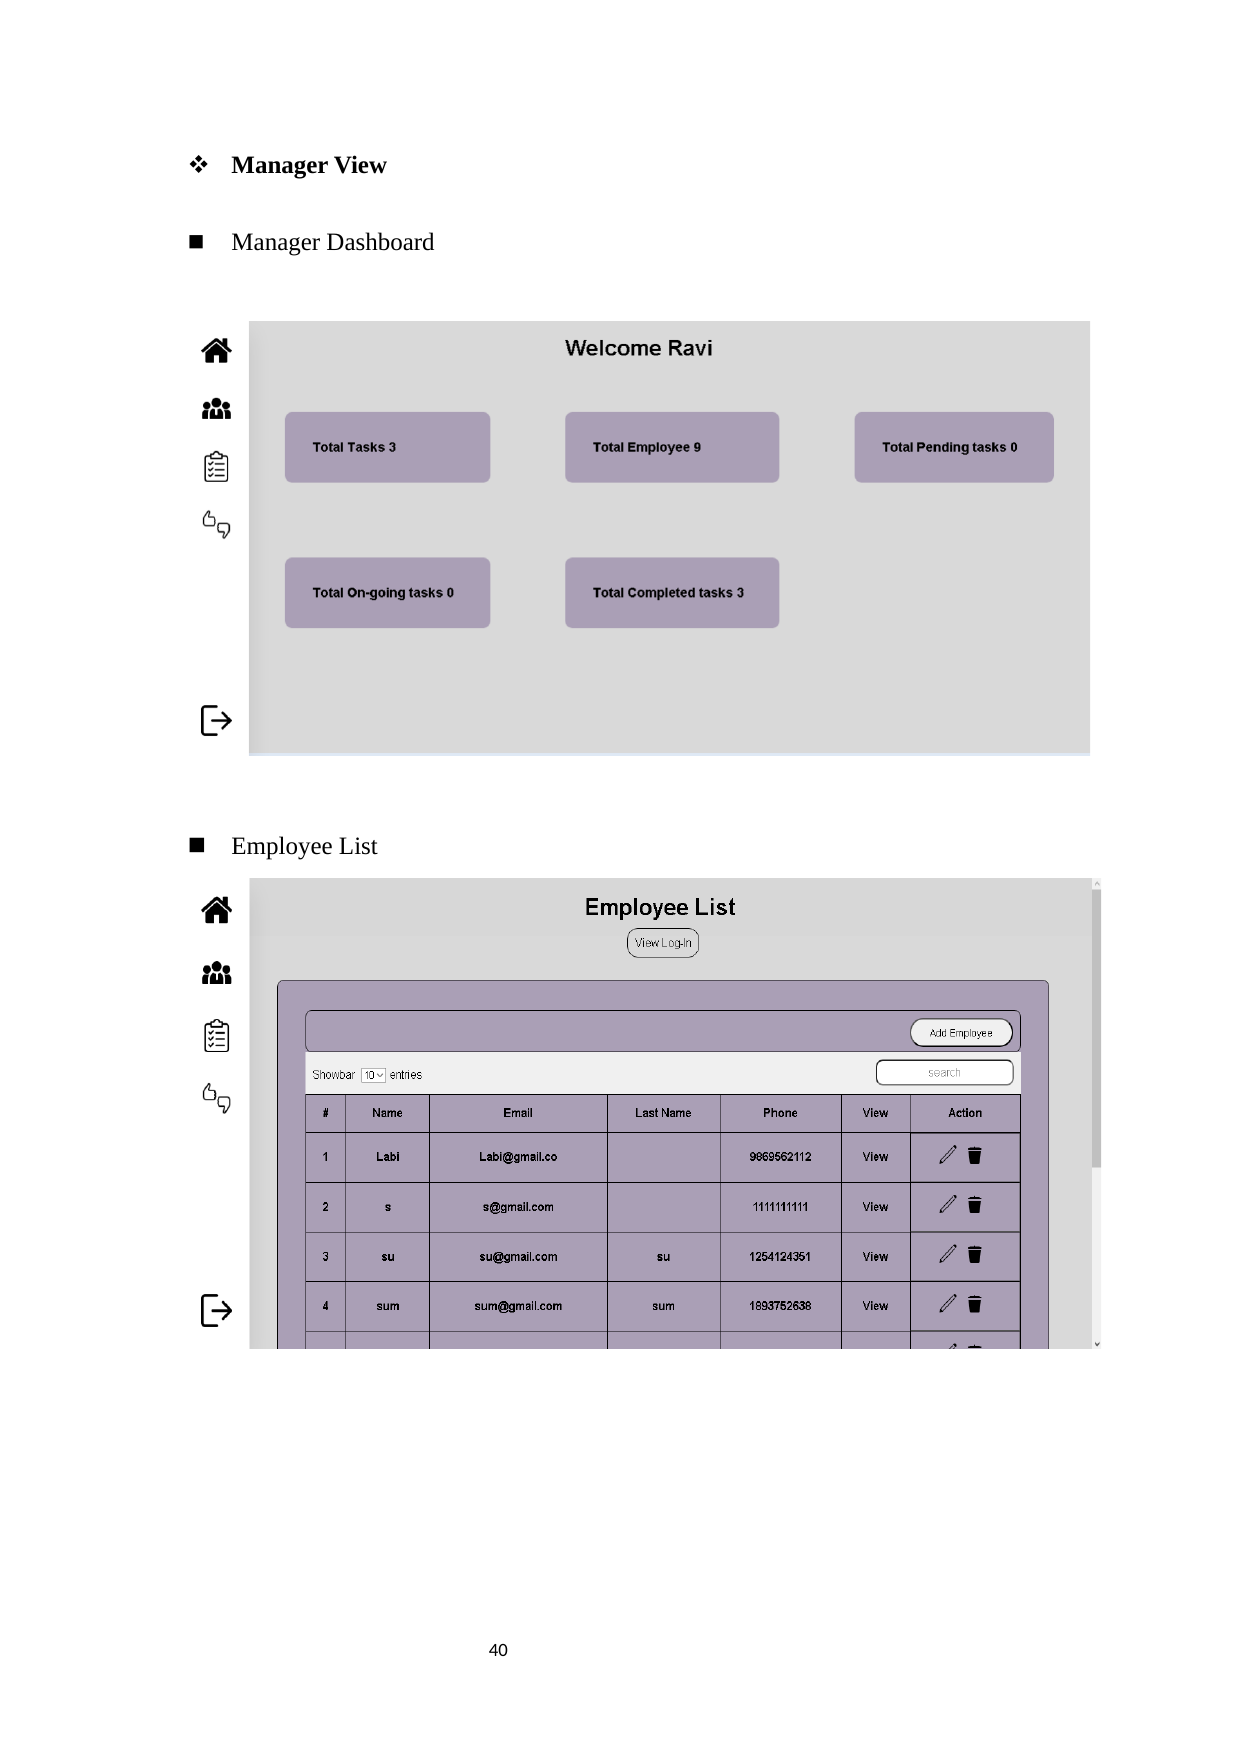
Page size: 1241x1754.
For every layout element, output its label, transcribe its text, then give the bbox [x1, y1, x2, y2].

picture [187, 878, 1102, 1349]
subtitle Manager View [187, 150, 1090, 179]
list Manager Dashboard [187, 227, 1090, 256]
picture [187, 321, 1091, 756]
list Employee List [187, 831, 1090, 860]
